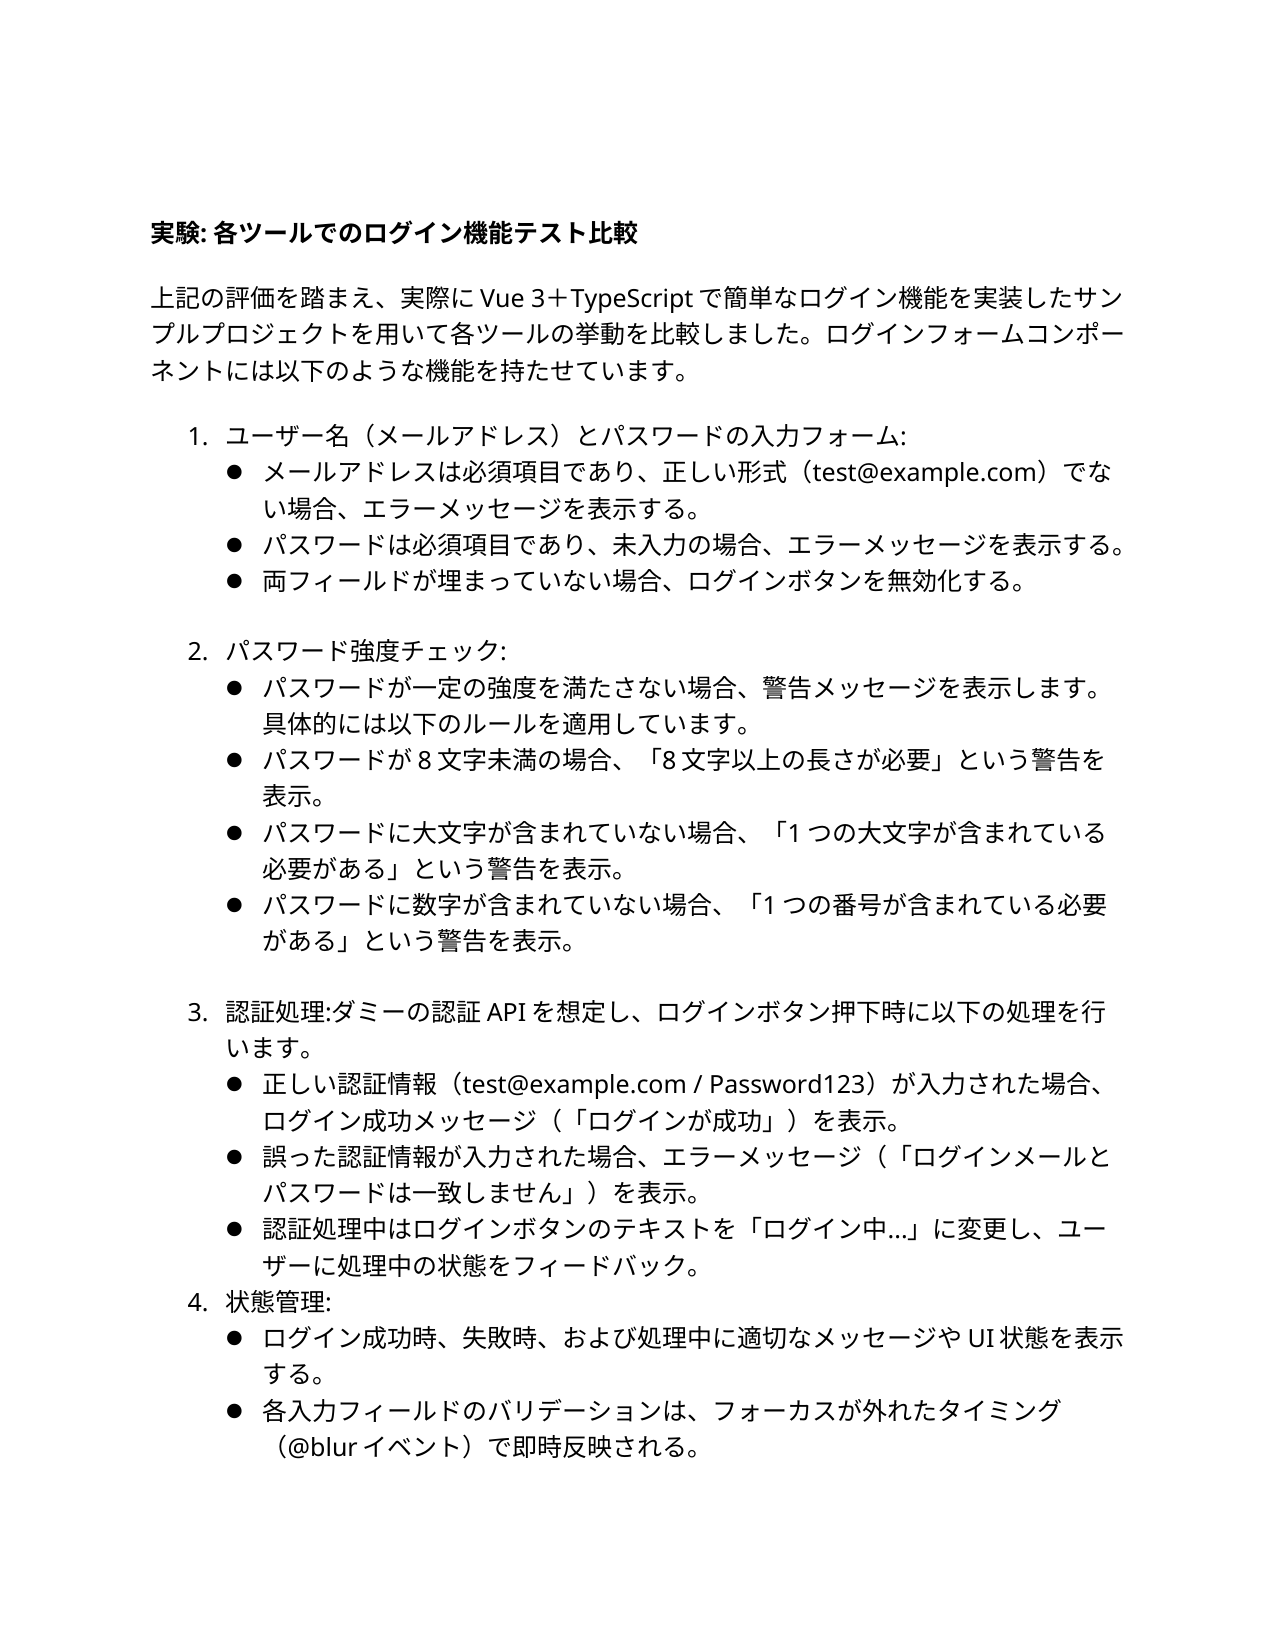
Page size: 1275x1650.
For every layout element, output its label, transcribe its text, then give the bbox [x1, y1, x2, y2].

list パスワードに大文字が含まれていない場合、「1つの大文字が含まれている必要がある」という警告を表示。 [225, 813, 1125, 886]
list パスワードは必須項目であり、未入力の場合、エラーメッセージを表示する。 [225, 525, 1125, 562]
list ログイン成功時、失敗時、および処理中に適切なメッセージやUI状態を表示する。 [225, 1318, 1125, 1391]
list ユーザー名（メールアドレス）とパスワードの入力フォーム: [187, 417, 1125, 453]
list 状態管理: [187, 1282, 1125, 1318]
list 認証処理:ダミーの認証APIを想定し、ログインボタン押下時に以下の処理を行います。 [187, 992, 1125, 1065]
text 上記の評価を踏まえ、実際にVue 3＋TypeScriptで簡単なログイン機能を実装したサンプルプロジェクトを用いて各ツールの挙動を比較しました。ログインフォームコンポーネントには以下のような機能を持たせています。 [150, 279, 1125, 387]
list パスワードに数字が含まれていない場合、「1つの番号が含まれている必要がある」という警告を表示。 [225, 886, 1125, 958]
list パスワードが8文字未満の場合、「8文字以上の長さが必要」という警告を表示。 [225, 741, 1125, 813]
list 誤った認証情報が入力された場合、エラーメッセージ（「ログインメールとパスワードは一致しません」）を表示。 [225, 1137, 1125, 1210]
list 両フィールドが埋まっていない場合、ログインボタンを無効化する。 [225, 562, 1125, 598]
list 正しい認証情報（test@example.com / Password123）が入力された場合、ログイン成功メッセージ（「ログインが成功」）を表示。 [225, 1065, 1125, 1137]
list パスワードが一定の強度を満たさない場合、警告メッセージを表示します。具体的には以下のルールを適用しています。 [225, 668, 1125, 741]
list 認証処理中はログインボタンのテキストを「ログイン中...」に変更し、ユーザーに処理中の状態をフィードバック。 [225, 1210, 1125, 1282]
list パスワード強度チェック: [187, 632, 1125, 668]
list メールアドレスは必須項目であり、正しい形式（test@example.com）でない場合、エラーメッセージを表示する。 [225, 453, 1125, 525]
text 実験: 各ツールでのログイン機能テスト比較 [150, 213, 1125, 249]
list 各入力フィールドのバリデーションは、フォーカスが外れたタイミング（@blurイベント）で即時反映される。 [225, 1391, 1125, 1463]
